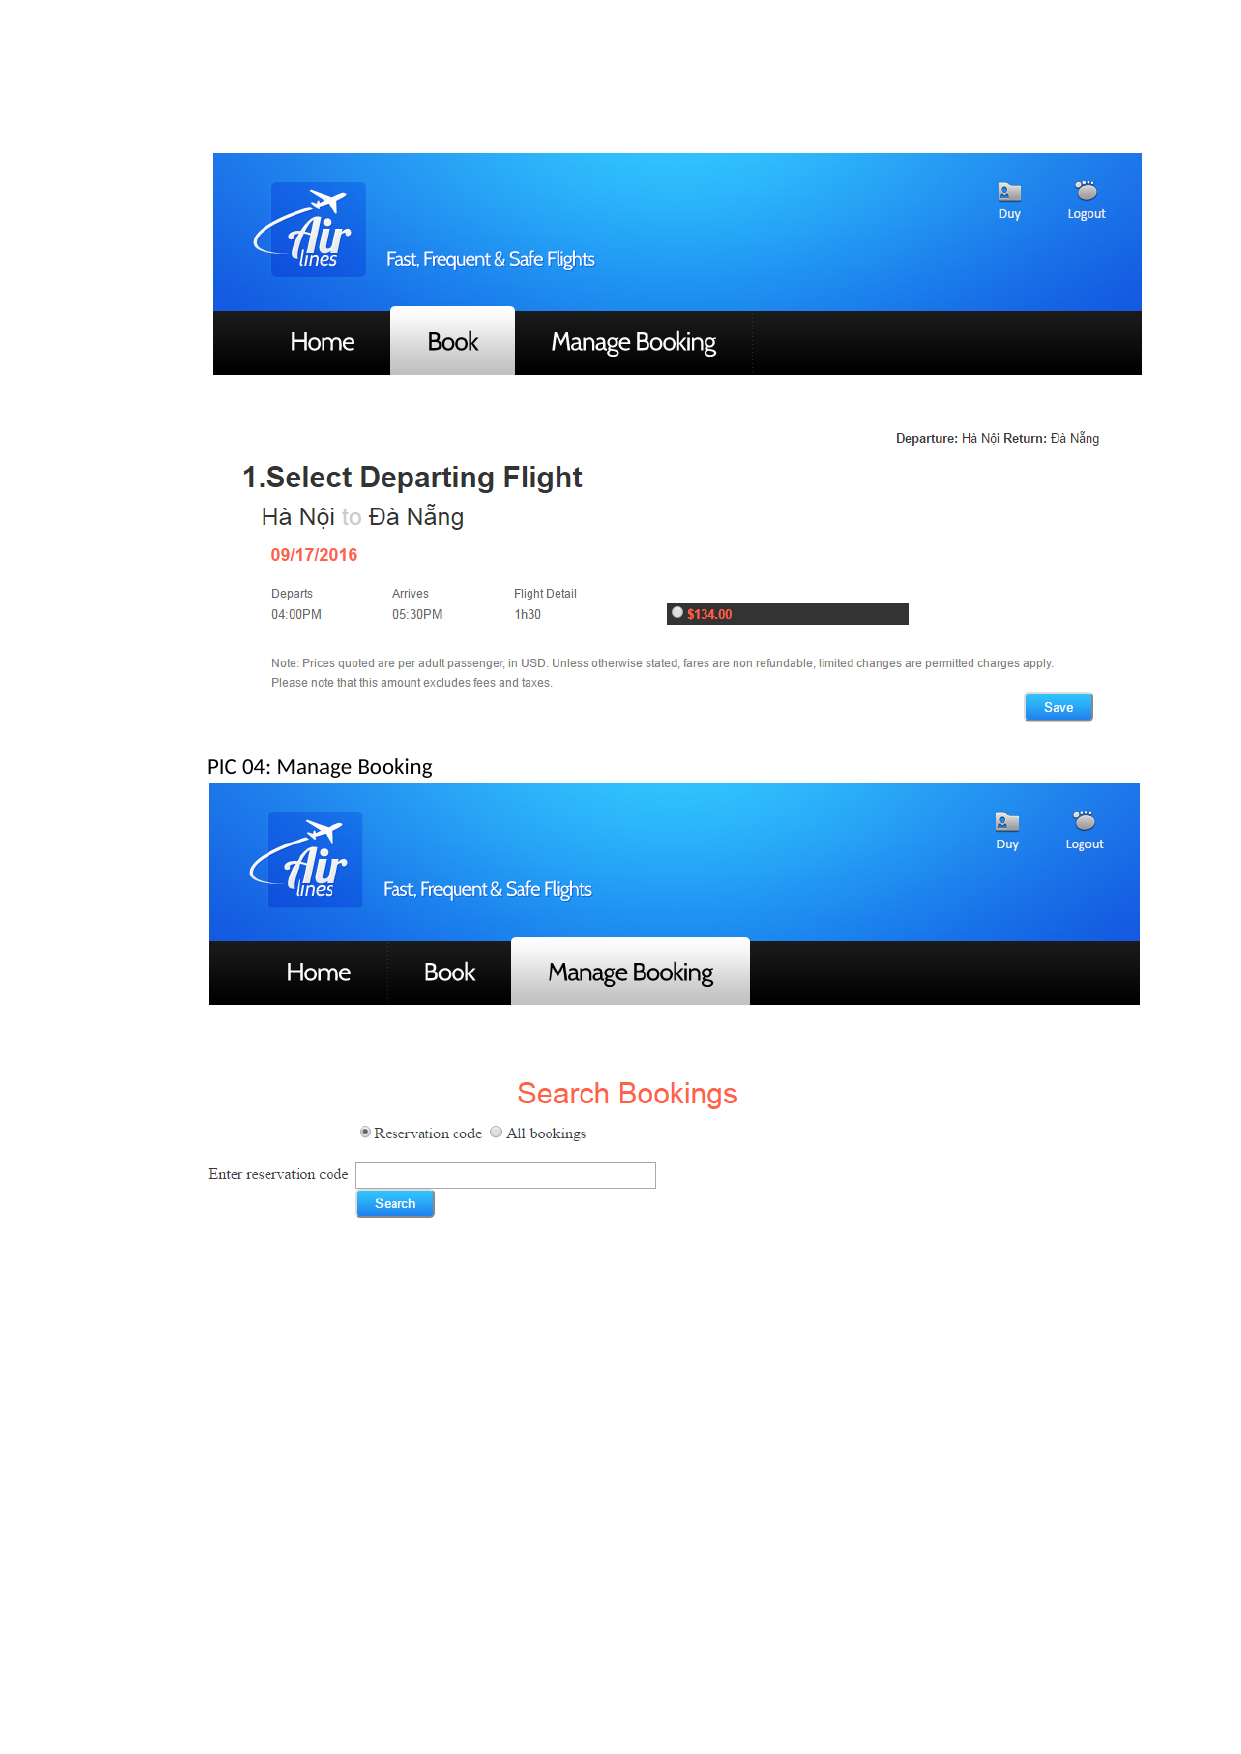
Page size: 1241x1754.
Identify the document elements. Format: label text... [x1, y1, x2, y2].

picture [206, 780, 1145, 1295]
text PIC 04: Manage Booking [207, 752, 1152, 780]
picture [206, 147, 1147, 752]
